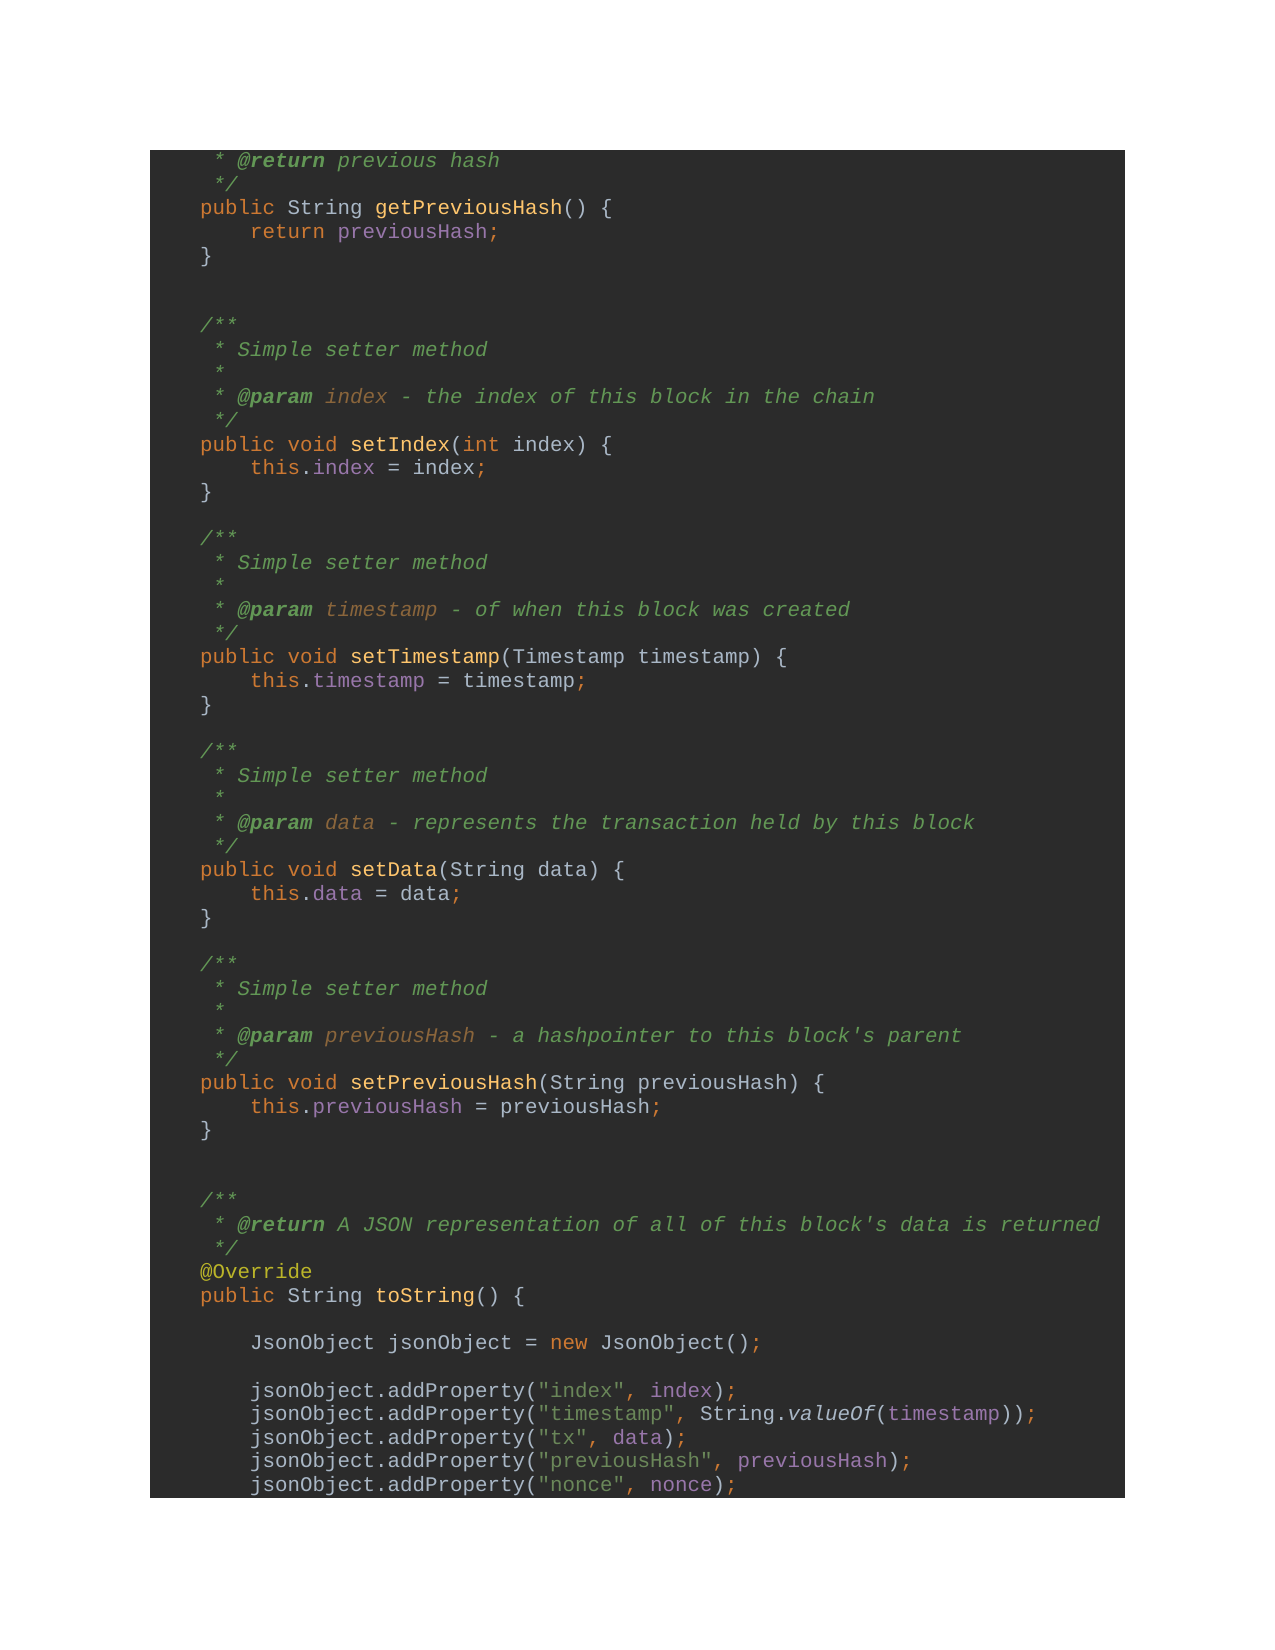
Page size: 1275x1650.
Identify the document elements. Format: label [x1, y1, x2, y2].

text [150, 150, 1125, 1498]
